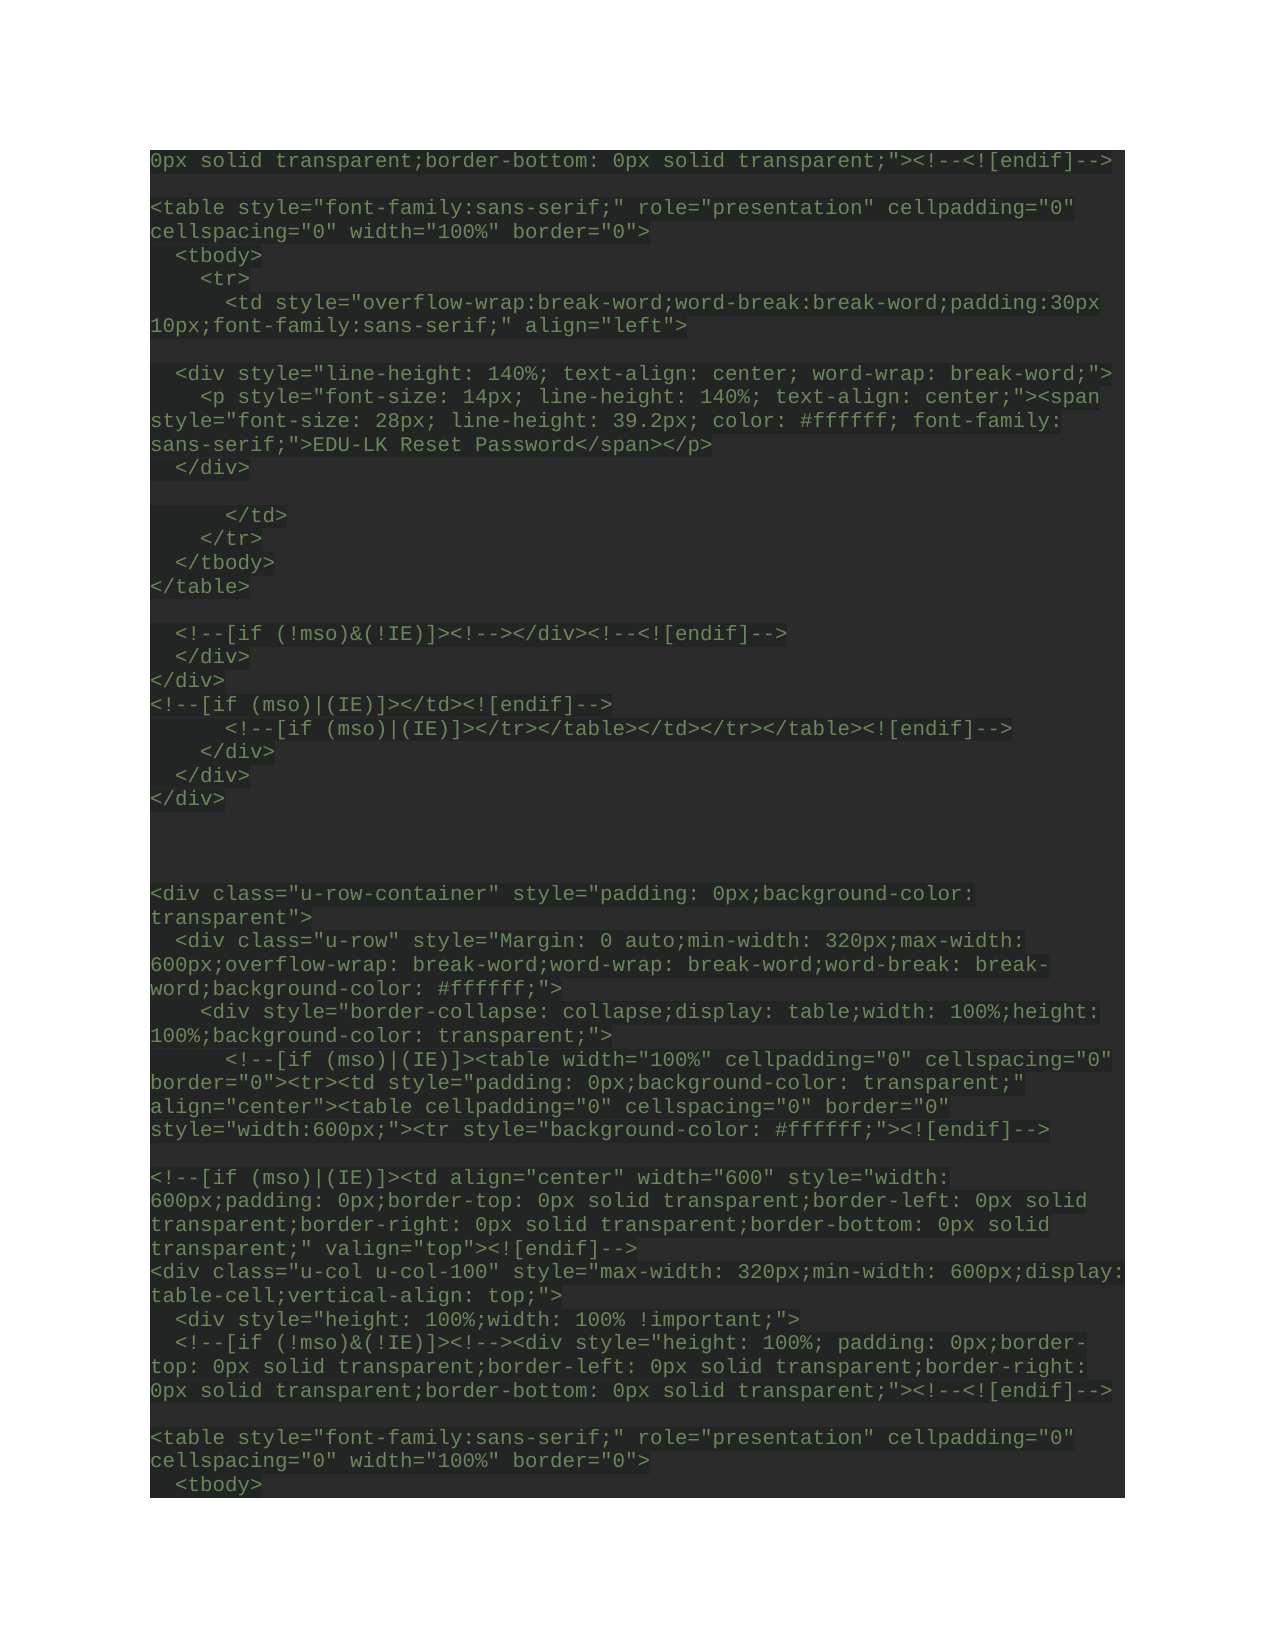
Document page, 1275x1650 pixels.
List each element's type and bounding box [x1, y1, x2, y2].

text [150, 150, 1125, 1261]
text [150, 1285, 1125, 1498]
